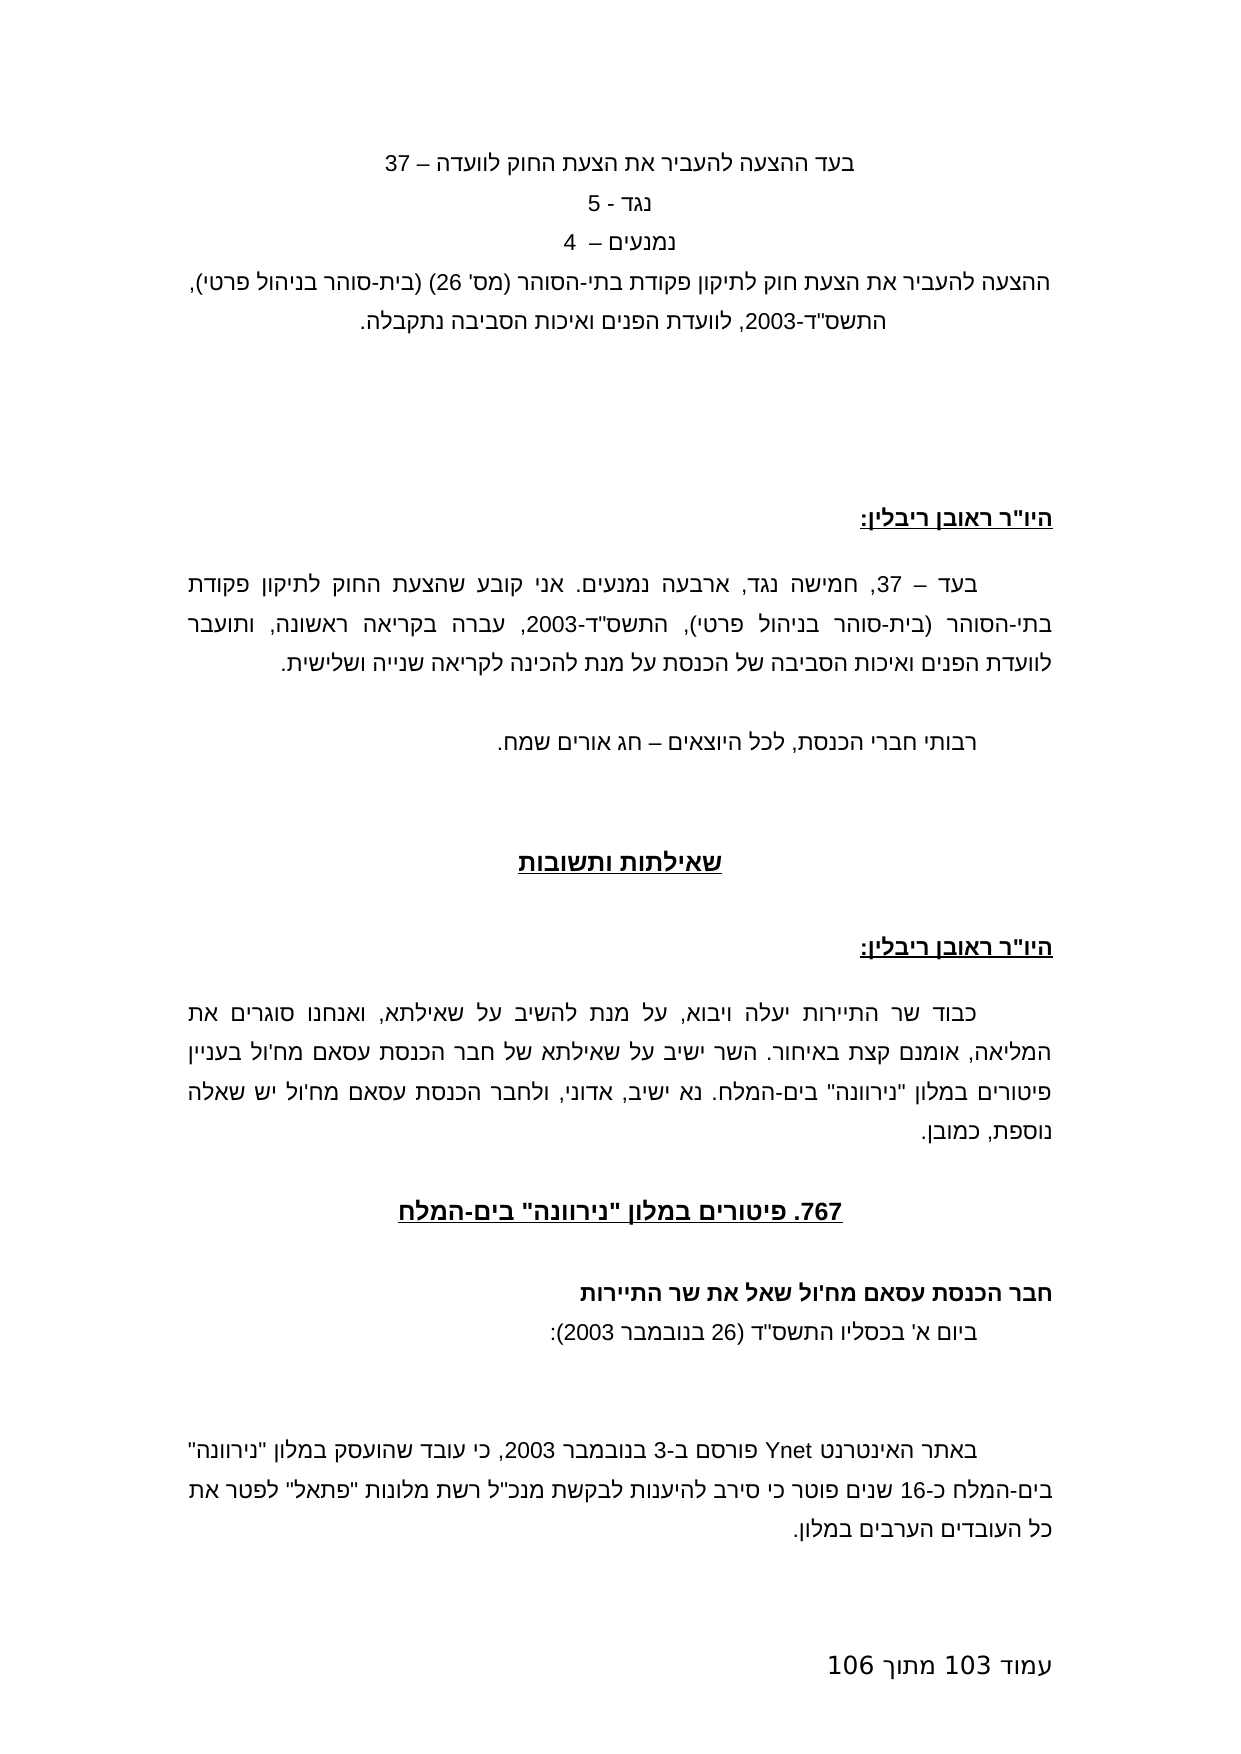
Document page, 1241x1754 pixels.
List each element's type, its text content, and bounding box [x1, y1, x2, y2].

text נמנעים – 4 [187, 229, 1053, 255]
text חבר הכנסת עסאם מח'ול שאל את שר התיירות [187, 1279, 1053, 1306]
text 767. פיטורים במלון "נירוונה" בים-המלח [187, 1197, 1053, 1226]
text כבוד שר התיירות יעלה ויבוא, על מנת להשיב על שאילתא, ואנחנו סוגרים את המליאה, אומנם קצת באיחור. השר ישיב על שאילתא של חבר הכנסת עסאם מח'ול בעניין פיטורים במלון "נירוונה" בים-המלח. נא ישיב, אדוני, ולחבר הכנסת עסאם מח'ול יש שאלה נוספת, כמובן. [187, 999, 1053, 1144]
text ביום א' בכסליו התשס"ד (26 בנובמבר 2003): [187, 1319, 1053, 1345]
text היו"ר ראובן ריבלין: [187, 934, 1053, 960]
text רבותי חברי הכנסת, לכל היוצאים – חג אורים שמח. [187, 729, 1053, 755]
text שאילתות ותשובות [187, 847, 1053, 876]
text התשס"ד-2003, לוועדת הפנים ואיכות הסביבה נתקבלה. [187, 308, 1053, 334]
text באתר האינטרנט Ynet פורסם ב-3 בנובמבר 2003, כי עובד שהועסק במלון "נירוונה" בים-המלח כ-16 שנים פוטר כי סירב להיענות לבקשת מנכ"ל רשת מלונות "פתאל" לפטר את כל העובדים הערבים במלון. [187, 1437, 1053, 1543]
text ההצעה להעביר את הצעת חוק לתיקון פקודת בתי-הסוהר (מס' 26) (בית-סוהר בניהול פרטי), [187, 268, 1053, 295]
text היו"ר ראובן ריבלין: [187, 505, 1053, 532]
text בעד ההצעה להעביר את הצעת החוק לוועדה – 37 [187, 150, 1053, 176]
text בעד – 37, חמישה נגד, ארבעה נמנעים. אני קובע שהצעת החוק לתיקון פקודת בתי-הסוהר (בית-סוהר בניהול פרטי), התשס"ד-2003, עברה בקריאה ראשונה, ותועבר לוועדת הפנים ואיכות הסביבה של הכנסת על מנת להכינה לקריאה שנייה ושלישית. [187, 571, 1053, 676]
text נגד - 5 [187, 189, 1053, 216]
